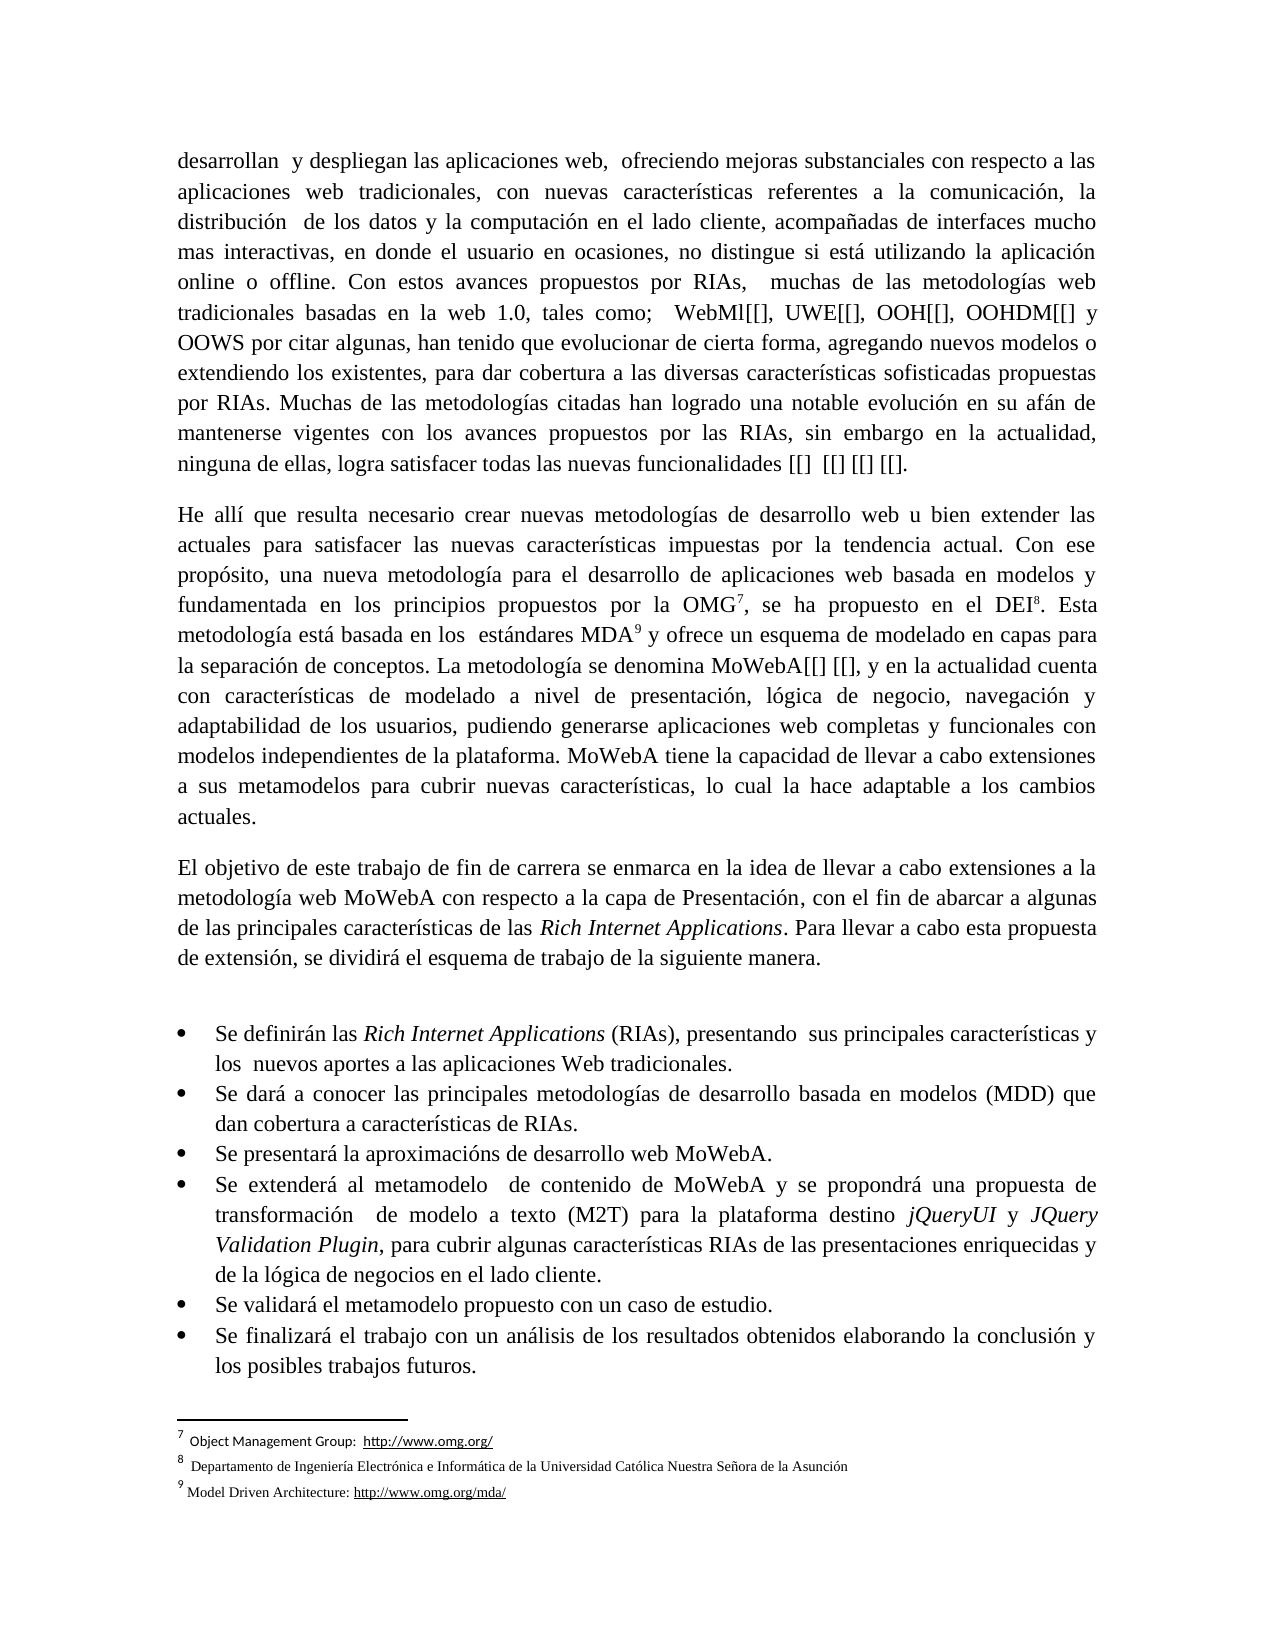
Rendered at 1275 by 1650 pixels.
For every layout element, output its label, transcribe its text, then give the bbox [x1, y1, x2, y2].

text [177, 148, 1098, 476]
list Se definirán las Rich Internet Applications (RIAs), presentando sus principales características y los nuevos aportes a las aplicaciones Web tradicionales. [177, 1019, 1098, 1076]
text He allí que resulta necesario crear nuevas metodologías de desarrollo web u bien extender las actuales para satisfacer las nuevas características impuestas por la tendencia actual. Con ese propósito, una nueva metodología para el desarrollo de aplicaciones web basada en modelos y fundamentada en los principios propuestos por la OMG, se ha propuesto en el DEI. Esta metodología está basada en los estándares MDA y ofrece un esquema de modelado en capas para la separación de conceptos. La metodología se denomina MoWebA[<gonzalez2011>] [<gonzalez2010>], y en la actualidad cuenta con características de modelado a nivel de presentación, lógica de negocio, navegación y adaptabilidad de los usuarios, pudiendo generarse aplicaciones web completas y funcionales con modelos independientes de la plataforma. MoWebA tiene la capacidad de llevar a cabo extensiones a sus metamodelos para cubrir nuevas características, lo cual la hace adaptable a los cambios actuales. [177, 501, 1098, 829]
text El objetivo de este trabajo de fin de carrera se enmarca en la idea de llevar a cabo extensiones a la metodología web MoWebA con respecto a la capa de Presentación, con el fin de abarcar a algunas de las principales características de las Rich Internet Applications. Para llevar a cabo esta propuesta de extensión, se dividirá el esquema de trabajo de la siguiente manera. [177, 854, 1098, 971]
list Se dará a conocer las principales metodologías de desarrollo basada en modelos (MDD) que dan cobertura a características de RIAs. [177, 1080, 1098, 1137]
list Se finalizará el trabajo con un análisis de los resultados obtenidos elaborando la conclusión y los posibles trabajos futuros. [177, 1322, 1098, 1378]
list Se extenderá al metamodelo de contenido de MoWebA y se propondrá una propuesta de transformación de modelo a texto (M2T) para la plataforma destino jQueryUI y JQuery Validation Plugin, para cubrir algunas características RIAs de las presentaciones enriquecidas y de la lógica de negocios en el lado cliente. [177, 1171, 1098, 1288]
list Se validará el metamodelo propuesto con un caso de estudio. [177, 1291, 1098, 1318]
list Se presentará la aproximacións de desarrollo web MoWebA. [177, 1140, 1098, 1167]
